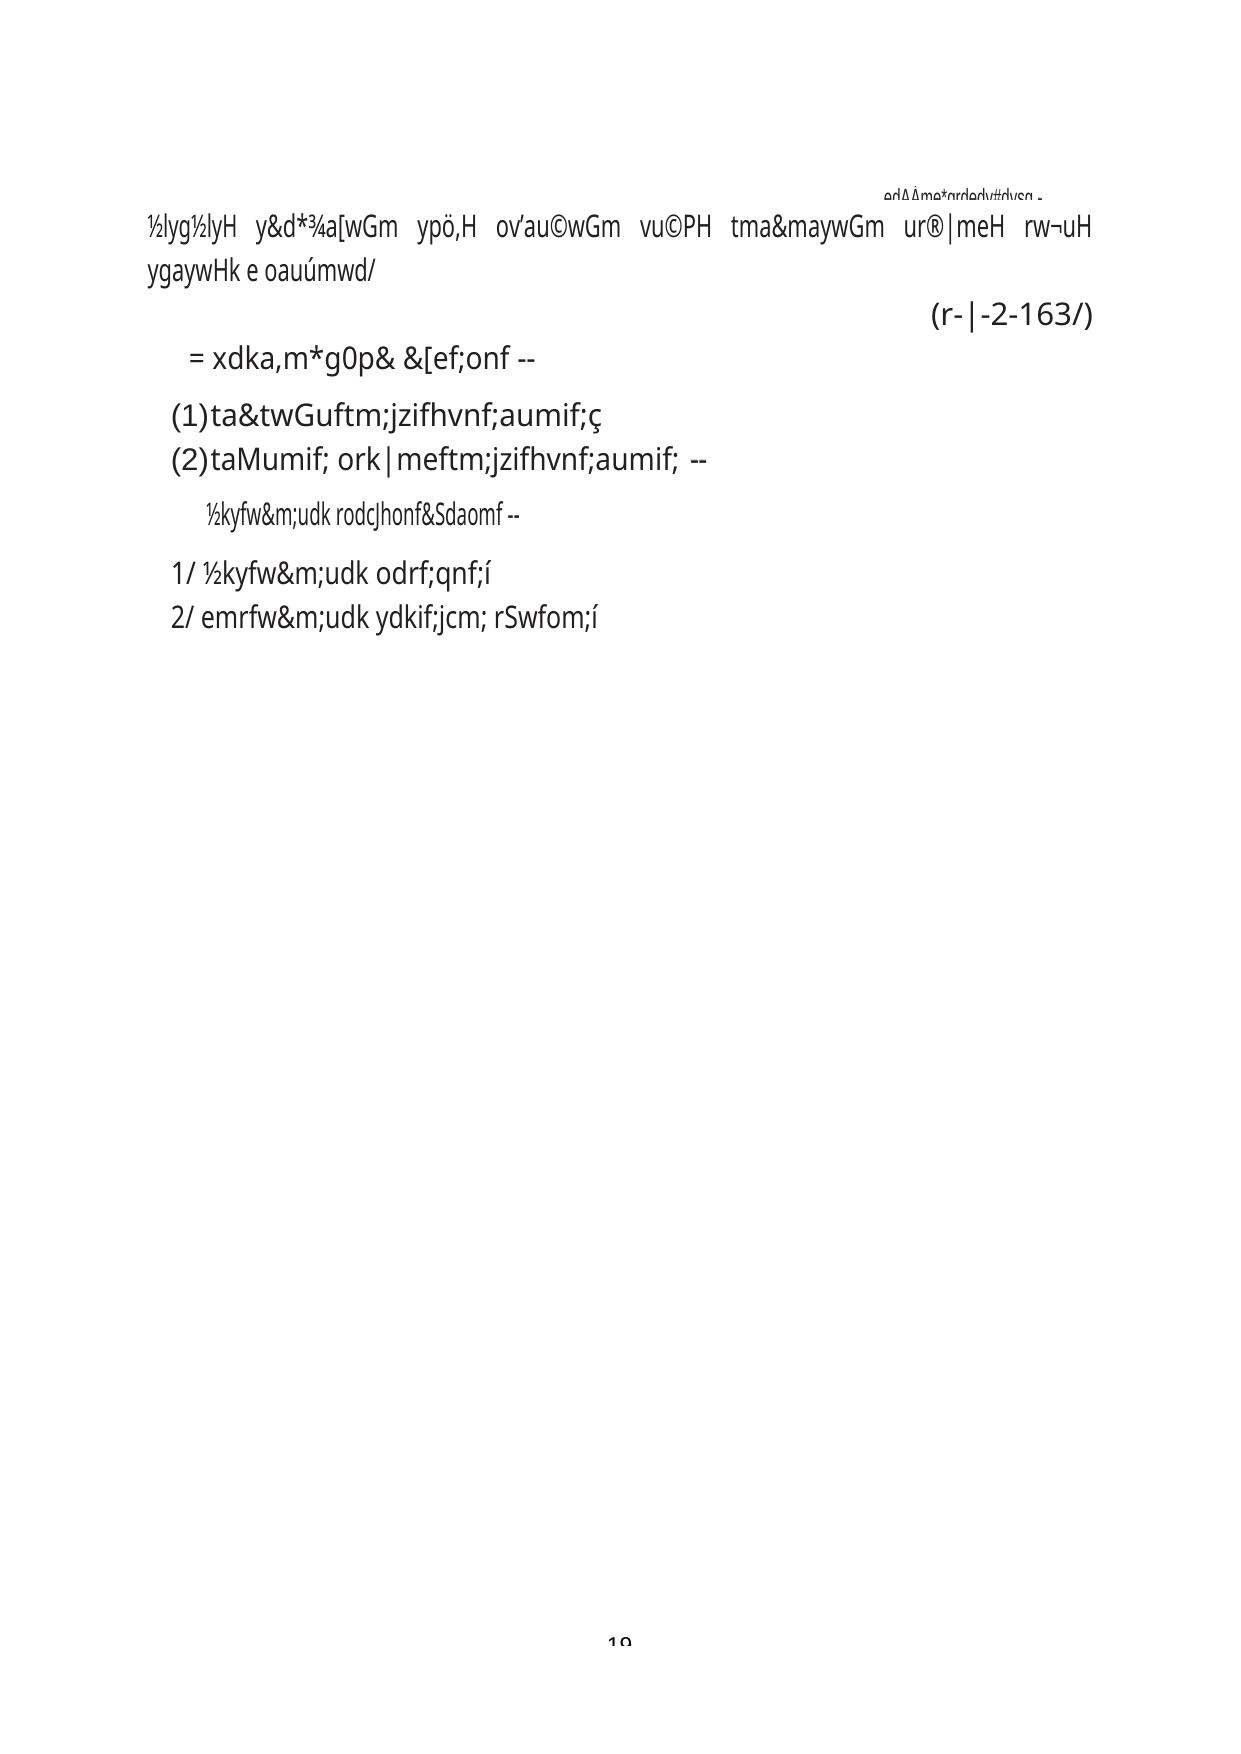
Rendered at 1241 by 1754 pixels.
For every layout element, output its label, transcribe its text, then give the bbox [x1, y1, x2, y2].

text 2/ emrfw&m;udk ydkif;jcm; rSwfom;í [171, 610, 1111, 633]
text ½kyfw&m;udk rodcJhonf&Sdaomf -- 1/ ½kyfw&m;udk odrf;qnf;í [171, 492, 524, 594]
text = xdka,m*g0p& &[ef;onf -- [189, 336, 1111, 379]
list ta&twGuftm;jzifhvnf;aumif;ç [171, 392, 1111, 435]
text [147, 204, 1093, 291]
text (r-|-2-163/) [135, 292, 1093, 335]
list taMumif; ork|meftm;jzifhvnf;aumif; -- [171, 437, 1111, 479]
